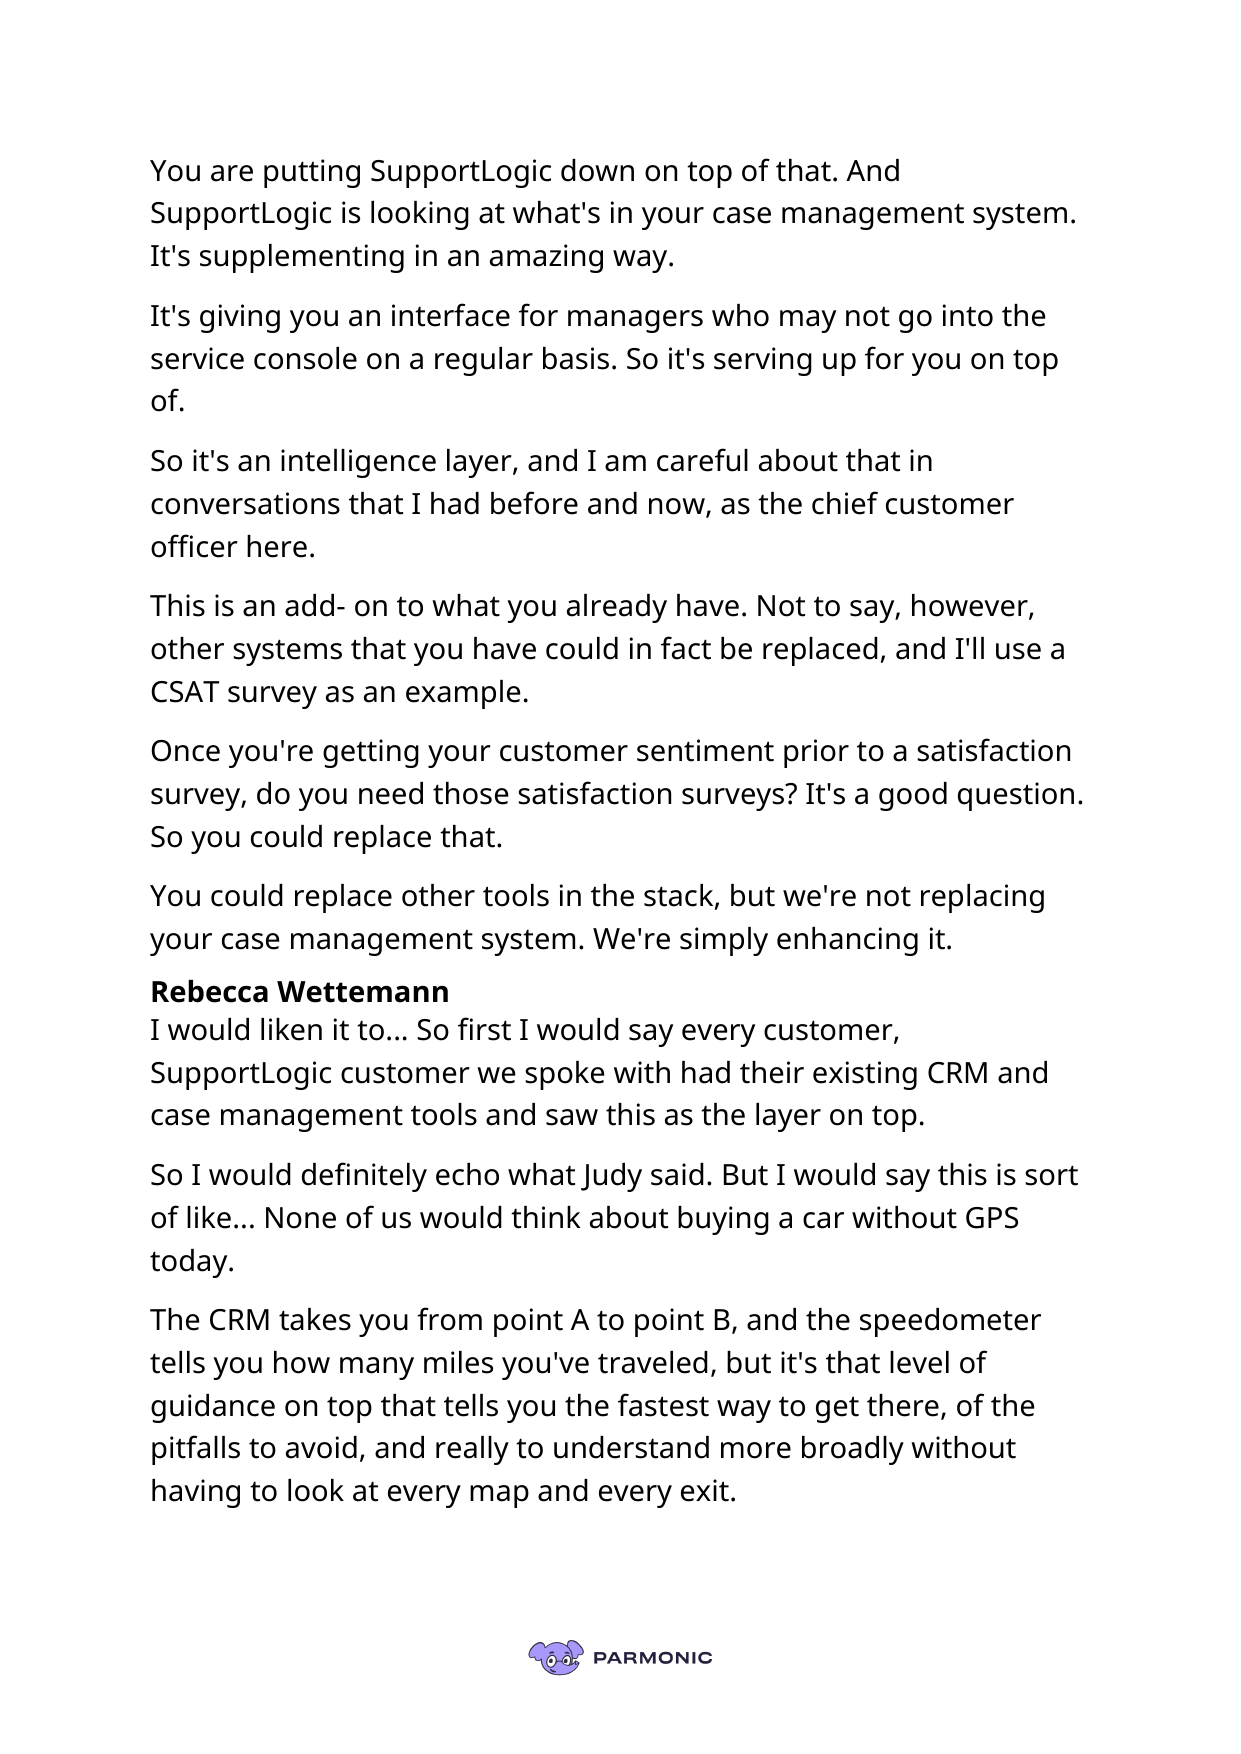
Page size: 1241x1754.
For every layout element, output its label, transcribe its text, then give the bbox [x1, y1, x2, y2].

text Once you're getting your customer sentiment prior to a satisfaction survey, do you need those satisfaction surveys? It's a good question. So you could replace that. [150, 730, 1090, 856]
picture [517, 1634, 723, 1681]
text I would liken it to... So first I would say every customer, SupportLogic customer we spoke with had their existing CRM and case management tools and saw this as the layer on top. [150, 1009, 1090, 1134]
text So it's an intelligence layer, and I am careful about that in conversations that I had before and now, as the chief customer officer here. [150, 440, 1090, 566]
text The CRM takes you from point A to point B, and the speedometer tells you how many miles you've traveled, but it's that level of guidance on top that tells you the fastest way to get there, of the pitfalls to avoid, and really to understand more broadly without having to look at every map and every exit. [150, 1299, 1090, 1510]
text It's giving you an interface for managers who may not go into the service console on a regular basis. So it's serving up for you on top of. [150, 295, 1090, 420]
subtitle Rebecca Wettemann [150, 978, 1090, 1009]
text So I would definitely echo what Judy said. But I would say this is sort of like... None of us would think about buying a car without GPS today. [150, 1154, 1090, 1279]
text You could replace other tools in the stack, but we're not replacing your case management system. We're simply enhancing it. [150, 876, 1090, 958]
text This is an add- on to what you already have. Not to say, however, other systems that you have could in fact be replaced, and I'll use a CSAT survey as an example. [150, 585, 1090, 711]
text You are putting SupportLogic down on top of that. And SupportLogic is looking at what's in your case management system. It's supplementing in an amazing way. [150, 150, 1090, 275]
